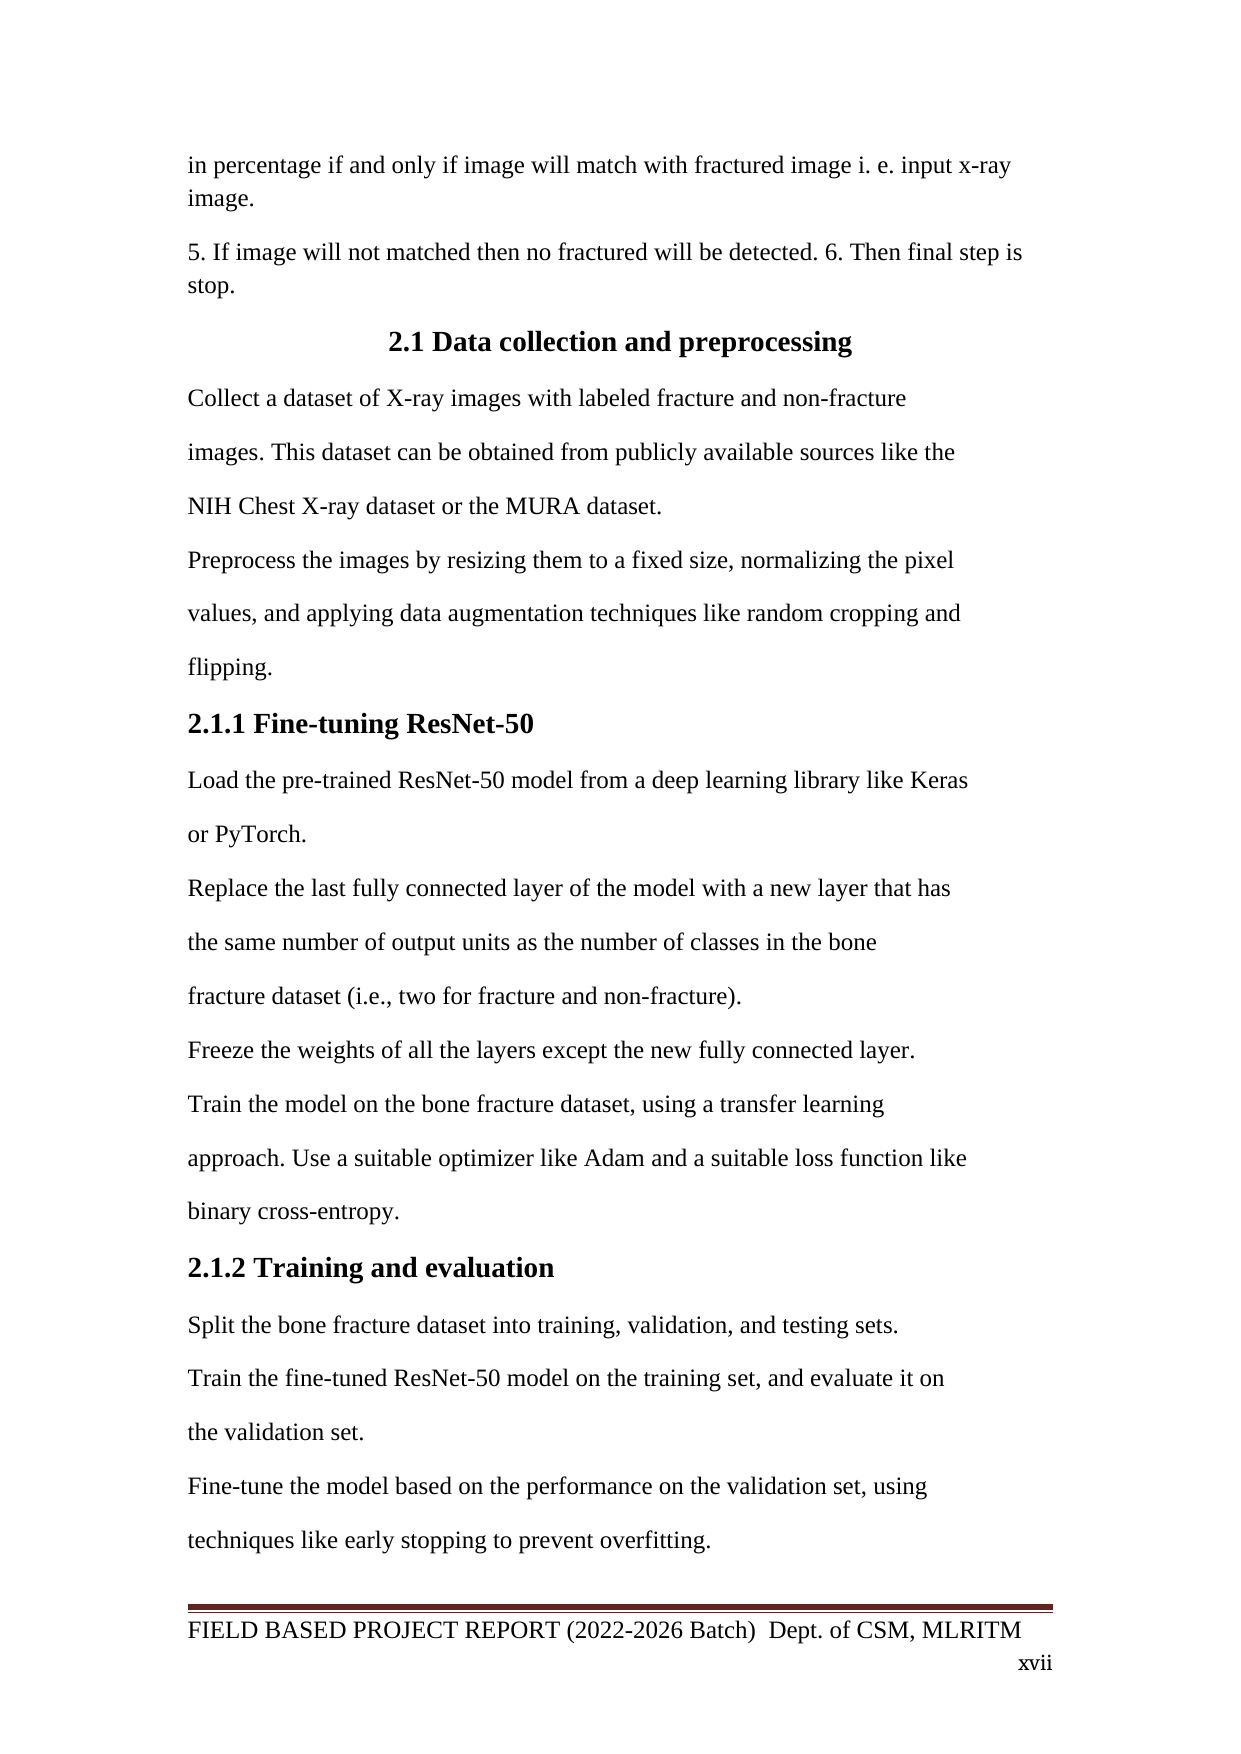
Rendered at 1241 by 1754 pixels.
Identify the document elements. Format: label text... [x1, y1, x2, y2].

text 5. If image will not matched then no fractured will be detected. 6. Then final step is stop. [187, 237, 1053, 299]
text the same number of output units as the number of classes in the bone [187, 927, 1053, 956]
text Preprocess the images by resizing them to a fixed size, normalizing the pixel [187, 545, 1053, 573]
text Freeze the weights of all the layers except the new fully connected layer. [187, 1035, 1053, 1064]
text Split the bone fracture dataset into training, validation, and testing sets. [187, 1310, 1053, 1338]
text binary cross-entropy. [187, 1196, 1053, 1225]
text techniques like early stopping to prevent overfitting. [187, 1525, 1053, 1554]
text Load the pre-trained ResNet-50 model from a deep learning library like Keras [187, 766, 1053, 794]
text Replace the last fully connected layer of the model with a new layer that has [187, 873, 1053, 902]
text 2.1.1 Fine-tuning ResNet-50 [187, 706, 1053, 740]
text flipping. [187, 652, 1053, 681]
text 2.1.2 Training and evaluation [187, 1250, 1053, 1284]
text Collect a dataset of X-ray images with labeled fracture and non-fracture [187, 383, 1053, 412]
text Fine-tune the model based on the performance on the validation set, using [187, 1471, 1053, 1500]
text 2.1 Data collection and preprocessing [187, 324, 1053, 357]
text NIH Chest X-ray dataset or the MURA dataset. [187, 491, 1053, 519]
text approach. Use a suitable optimizer like Adam and a suitable loss function like [187, 1143, 1053, 1171]
text values, and applying data augmentation techniques like random cropping and [187, 598, 1053, 627]
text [187, 150, 1053, 212]
text or PyTorch. [187, 819, 1053, 848]
text fracture dataset (i.e., two for fracture and non-fracture). [187, 981, 1053, 1010]
text Train the model on the bone fracture dataset, using a transfer learning [187, 1089, 1053, 1117]
text images. This dataset can be obtained from publicly available sources like the [187, 437, 1053, 466]
text Train the fine-tuned ResNet-50 model on the training set, and evaluate it on [187, 1363, 1053, 1392]
text the validation set. [187, 1417, 1053, 1446]
